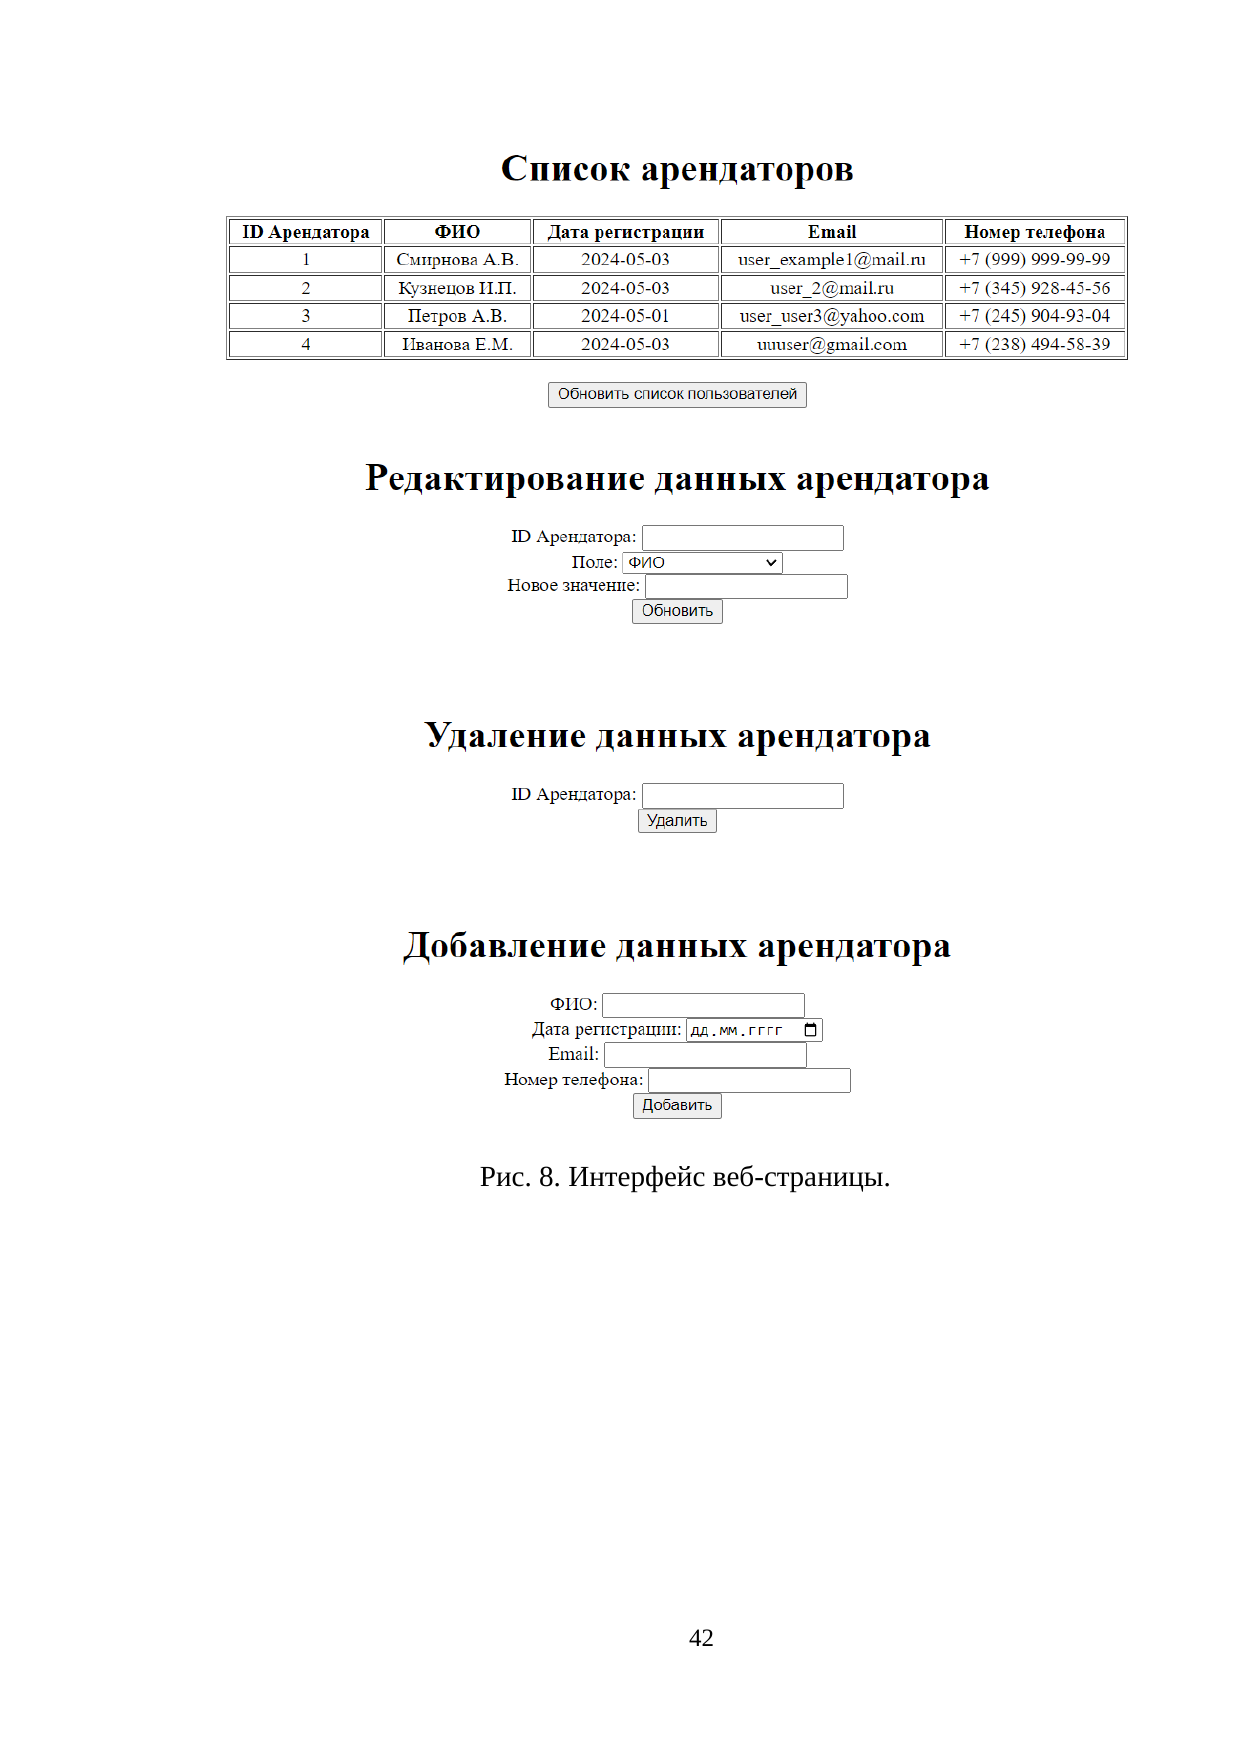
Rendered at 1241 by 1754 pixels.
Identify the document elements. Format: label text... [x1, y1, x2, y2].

picture [184, 118, 1145, 1145]
list Рис. 8. Интерфейс веб-страницы. [177, 1159, 1152, 1192]
